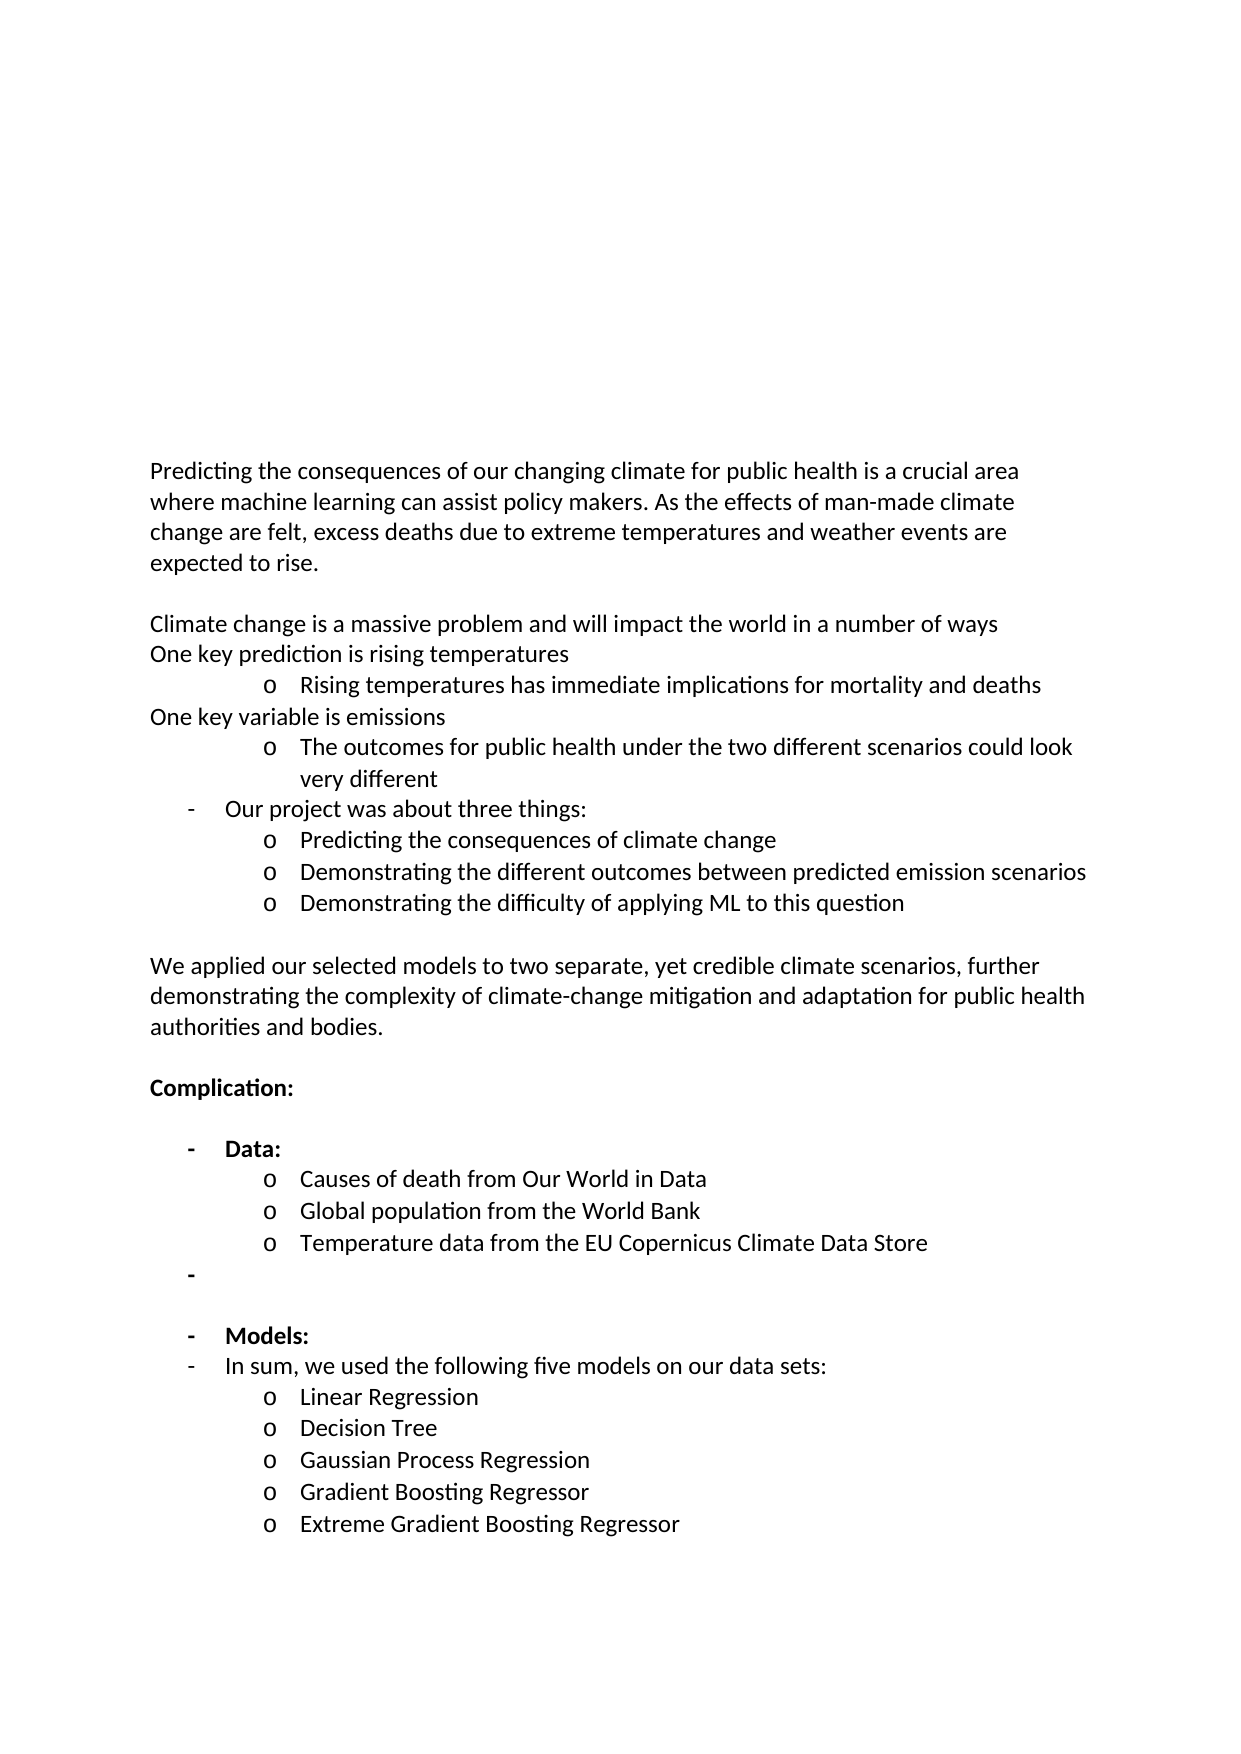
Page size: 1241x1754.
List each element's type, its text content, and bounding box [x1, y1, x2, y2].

list Rising temperatures has immediate implications for mortality and deaths [262, 669, 1090, 701]
list Models: [187, 1320, 1090, 1350]
list Gaussian Process Regression [262, 1444, 1090, 1476]
list In sum, we used the following five models on our data sets: [187, 1350, 1090, 1381]
list Global population from the World Bank [262, 1195, 1090, 1227]
text Predicting the consequences of our changing climate for public health is a crucial area where machine learning can assist policy makers. As the effects of man-made climate change are felt, excess deaths due to extreme temperatures and weather events are expected to rise. [150, 455, 1090, 577]
text Complication: [150, 1072, 1090, 1102]
text One key prediction is rising temperatures [150, 638, 1090, 669]
list Linear Regression [262, 1381, 1090, 1413]
list Demonstrating the difficulty of applying ML to this question [262, 887, 1090, 919]
text Climate change is a massive problem and will impact the world in a number of ways [150, 608, 1090, 638]
list Data: [187, 1133, 1090, 1163]
list Our project was about three things: [187, 793, 1090, 824]
list Predicting the consequences of climate change [262, 824, 1090, 856]
list Gradient Boosting Regressor [262, 1476, 1090, 1508]
list Causes of death from Our World in Data [262, 1163, 1090, 1195]
list Temperature data from the EU Copernicus Climate Data Store [262, 1227, 1090, 1259]
list Decision Tree [262, 1413, 1090, 1444]
text We applied our selected models to two separate, yet credible climate scenarios, further demonstrating the complexity of climate-change mitigation and adaptation for public health authorities and bodies. [150, 950, 1090, 1041]
list Demonstrating the different outcomes between predicted emission scenarios [262, 856, 1090, 887]
text One key variable is emissions [150, 701, 1090, 731]
list Extreme Gradient Boosting Regressor [262, 1508, 1090, 1540]
list The outcomes for public health under the two different scenarios could look very different [262, 731, 1090, 793]
